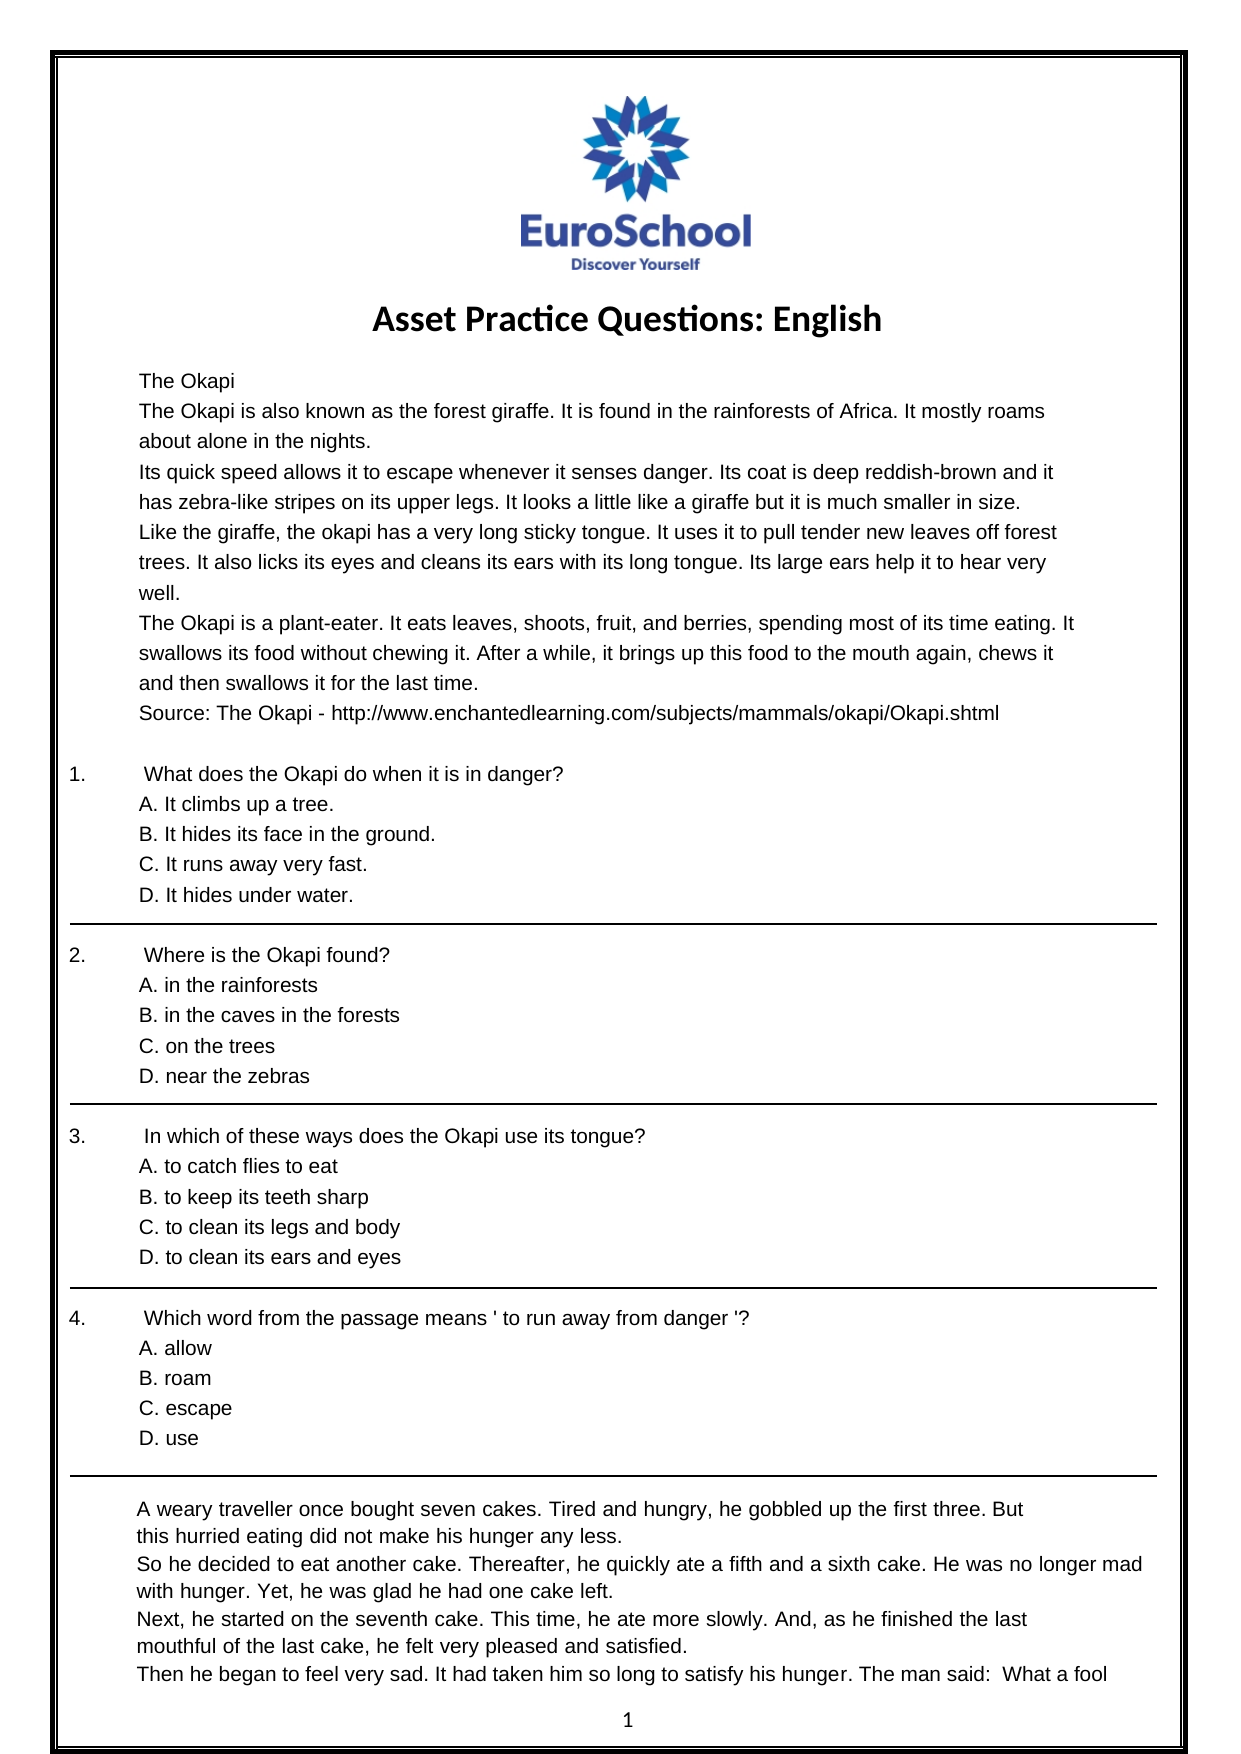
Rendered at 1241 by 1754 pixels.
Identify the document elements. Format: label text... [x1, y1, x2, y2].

picture [521, 96, 751, 270]
text Next, he started on the seventh cake. This time, he ate more slowly. And, as he finished the last mouthful of the last cake, he felt very pleased and satisfied. [136, 1606, 1091, 1658]
text Its quick speed allows it to escape whenever it senses danger. Its coat is deep reddish-brown and it [139, 459, 1180, 483]
text well. [139, 580, 1180, 604]
text 3. In which of these ways does the Okapi use its tongue? [69, 1124, 1180, 1148]
text D. near the zebras [139, 1064, 1180, 1088]
text C. to clean its legs and body [139, 1215, 1180, 1239]
text D. It hides under water. [139, 882, 1180, 906]
text about alone in the nights. [139, 429, 1180, 453]
text C. on the trees [139, 1033, 1180, 1057]
text D. to clean its ears and eyes [139, 1245, 1180, 1269]
text A. to catch flies to eat [139, 1154, 1180, 1178]
text B. It hides its face in the ground. [139, 822, 1180, 846]
text has zebra-like stripes on its upper legs. It looks a little like a giraffe but it is much smaller in size. [139, 490, 1180, 514]
text trees. It also licks its eyes and cleans its ears with its long tongue. Its large ears help it to hear very [139, 550, 1180, 574]
text B. to keep its teeth sharp [139, 1184, 1180, 1208]
text A weary traveller once bought seven cakes. Tired and hungry, he gobbled up the first three. But this hurried eating did not make his hunger any less. [136, 1496, 1052, 1548]
text 4. Which word from the passage means ' to run away from danger '? [69, 1305, 1180, 1329]
text Like the giraffe, the okapi has a very long sticky tongue. It uses it to pull tender new leaves off forest [139, 520, 1180, 544]
text swallows its food without chewing it. After a while, it brings up this food to the mouth again, chews it [139, 641, 1180, 665]
text So he decided to eat another cake. Thereafter, he quickly ate a fifth and a sixth cake. He was no longer mad with hunger. Yet, he was glad he had one cake left. [136, 1551, 1162, 1603]
text C. escape [139, 1396, 1180, 1420]
text B. roam [139, 1366, 1180, 1390]
text C. It runs away very fast. [139, 852, 1180, 876]
text The Okapi is a plant-eater. It eats leaves, shoots, fruit, and berries, spending most of its time eating. It [139, 611, 1180, 634]
text The Okapi is also known as the forest giraffe. It is found in the rainforests of Africa. It mostly roams [139, 399, 1180, 423]
text Then he began to feel very sad. It had taken him so long to satisfy his hunger. The man said: What a fool [136, 1661, 1145, 1685]
text A. It climbs up a tree. [139, 792, 1180, 816]
text Asset Practice Questions: English [618, 311, 1180, 336]
text The Okapi [139, 369, 1180, 393]
text A. allow [139, 1336, 1180, 1359]
text and then swallows it for the last time. [139, 671, 1180, 695]
text A. in the rainforests [139, 973, 1180, 997]
text D. use [139, 1426, 1180, 1450]
text B. in the caves in the forests [139, 1003, 1180, 1027]
text 2. Where is the Okapi found? [69, 943, 1180, 967]
text Source: The Okapi - http://www.enchantedlearning.com/subjects/mammals/okapi/Okapi.shtml [139, 701, 1180, 725]
text 1. What does the Okapi do when it is in danger? [69, 762, 1180, 786]
text Asset Practice Questions: English [69, 311, 618, 336]
